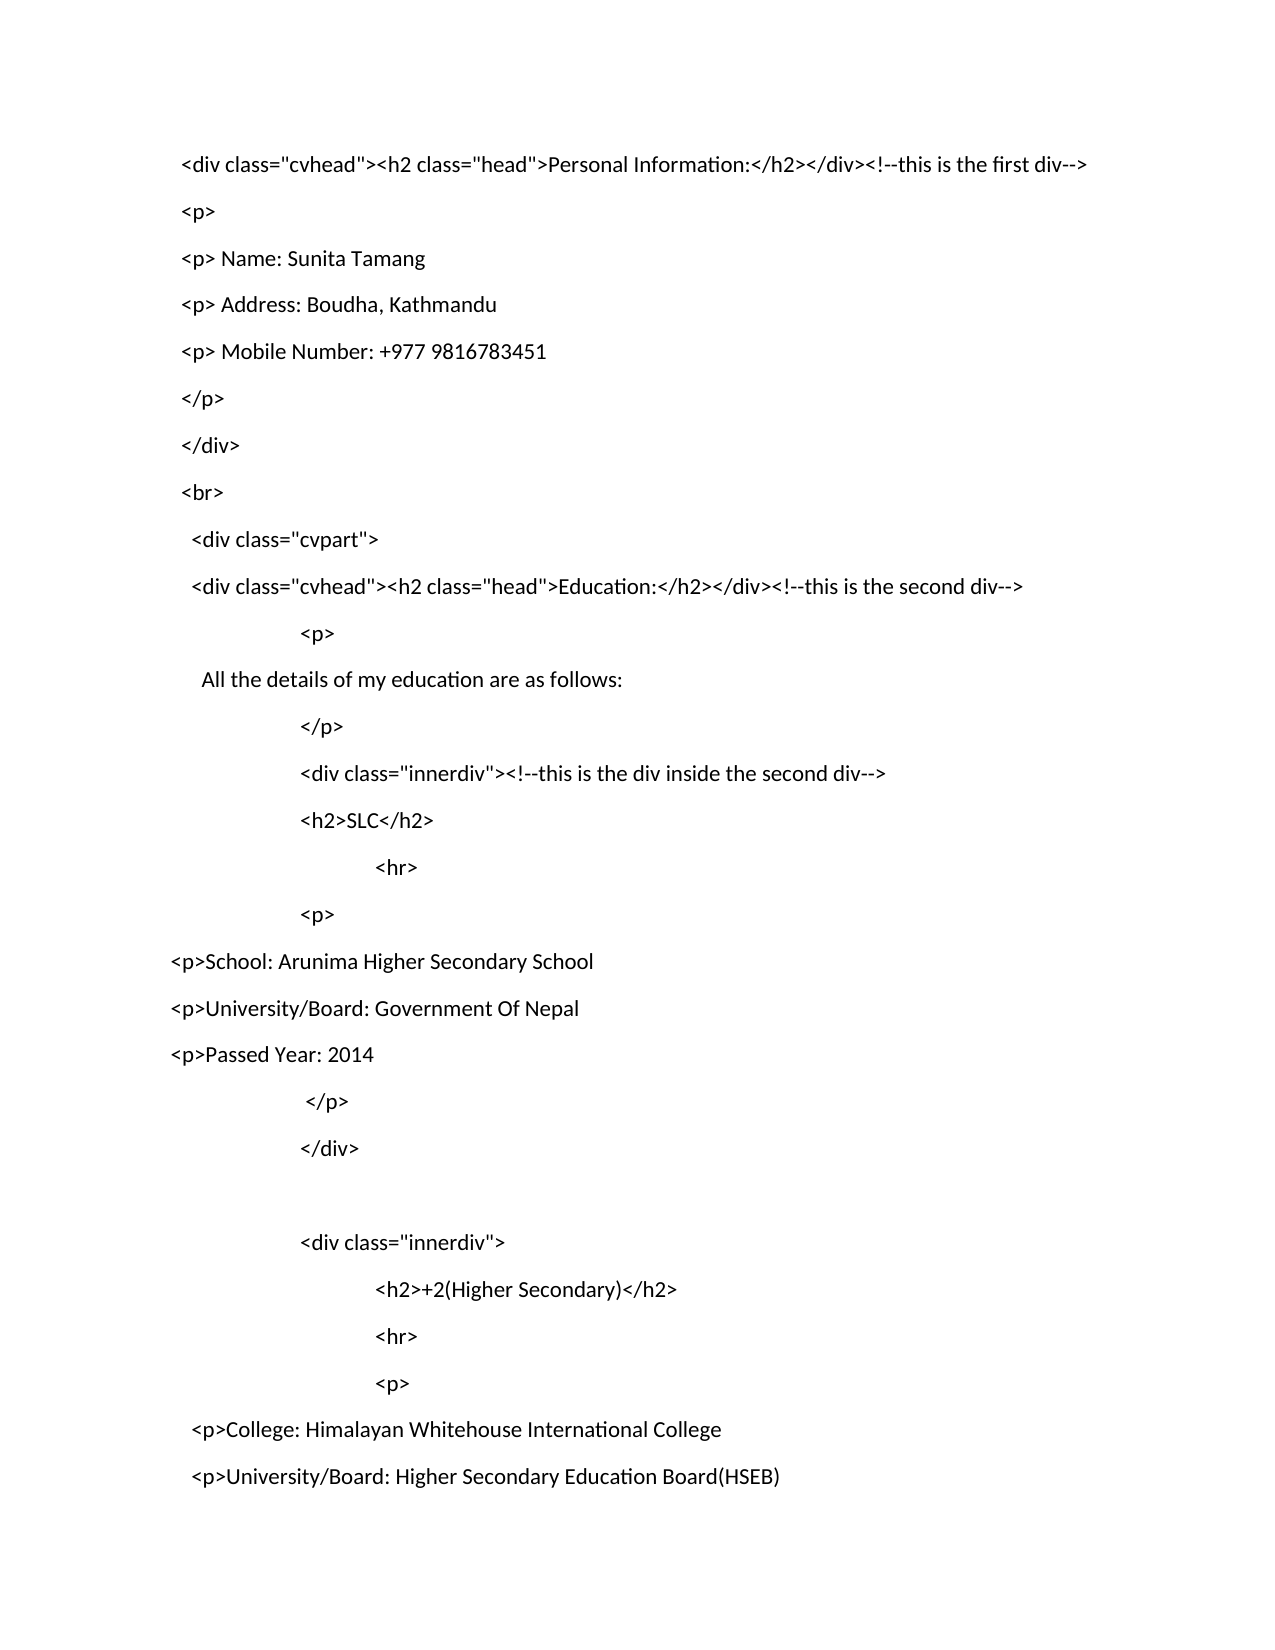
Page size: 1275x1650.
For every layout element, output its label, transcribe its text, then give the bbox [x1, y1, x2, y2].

text <div class="innerdiv"><!--this is the div inside the second div--> [150, 759, 1125, 787]
text <p> Mobile Number: +977 9816783451 [150, 337, 1125, 366]
text <p>University/Board: Higher Secondary Education Board(HSEB) [150, 1462, 1125, 1491]
text </p> [150, 712, 1125, 741]
text <div class="cvhead"><h2 class="head">Education:</h2></div><!--this is the second div--> [150, 572, 1125, 600]
text <p>School: Arunima Higher Secondary School [150, 947, 1125, 975]
text <hr> [150, 1322, 1125, 1350]
text <p>College: Himalayan Whitehouse International College [150, 1416, 1125, 1444]
text <p>Passed Year: 2014 [150, 1041, 1125, 1069]
text <p> Name: Sunita Tamang [150, 244, 1125, 272]
text </p> [150, 1087, 1125, 1116]
text </p> [150, 384, 1125, 412]
text <hr> [150, 853, 1125, 881]
text </div> [150, 431, 1125, 459]
text <br> [150, 478, 1125, 506]
text <h2>+2(Higher Secondary)</h2> [150, 1275, 1125, 1303]
text All the details of my education are as follows: [150, 666, 1125, 694]
text <div class="cvpart"> [150, 525, 1125, 553]
text <div class="innerdiv"> [150, 1228, 1125, 1256]
text <p>University/Board: Government Of Nepal [150, 994, 1125, 1022]
text <p> [150, 197, 1125, 225]
text <h2>SLC</h2> [150, 806, 1125, 834]
text <p> [150, 1369, 1125, 1397]
text <p> [150, 619, 1125, 647]
text <div class="cvhead"><h2 class="head">Personal Information:</h2></div><!--this is the first div--> [150, 150, 1125, 178]
text </div> [150, 1134, 1125, 1162]
text <p> Address: Boudha, Kathmandu [150, 291, 1125, 319]
text <p> [150, 900, 1125, 928]
